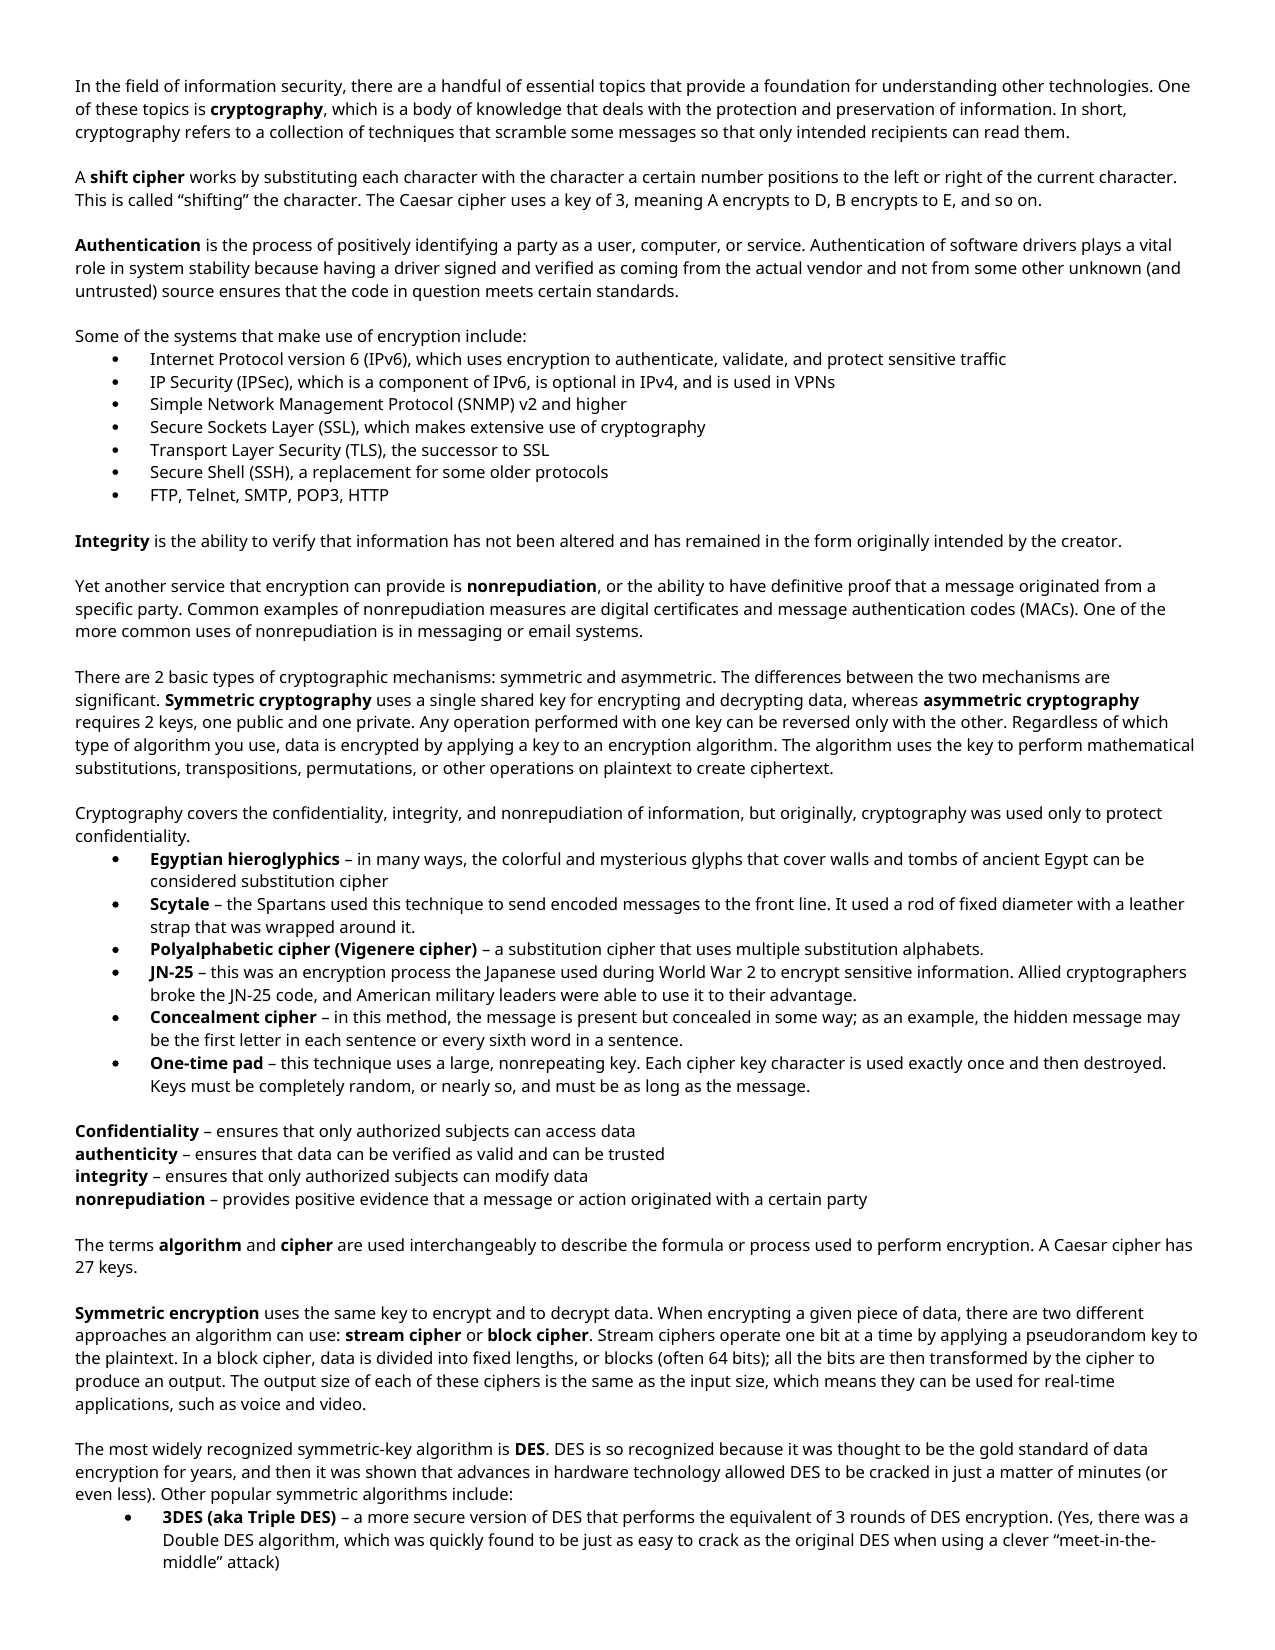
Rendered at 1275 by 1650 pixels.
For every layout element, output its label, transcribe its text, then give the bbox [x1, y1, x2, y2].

list Scytale – the Spartans used this technique to send encoded messages to the front line. It used a rod of fixed diameter with a leather strap that was wrapped around it. [112, 892, 1200, 938]
text The most widely recognized symmetric-key algorithm is DES. DES is so recognized because it was thought to be the gold standard of data encryption for years, and then it was shown that advances in hardware technology allowed DES to be cracked in just a matter of minutes (or even less). Other popular symmetric algorithms include: [75, 1437, 1200, 1506]
text There are 2 basic types of cryptographic mechanisms: symmetric and asymmetric. The differences between the two mechanisms are significant. Symmetric cryptography uses a single shared key for encrypting and decrypting data, whereas asymmetric cryptography requires 2 keys, one public and one private. Any operation performed with one key can be reversed only with the other. Regardless of which type of algorithm you use, data is encrypted by applying a key to an encryption algorithm. The algorithm uses the key to perform mathematical substitutions, transpositions, permutations, or other operations on plaintext to create ciphertext. [75, 665, 1200, 779]
list Concealment cipher – in this method, the message is present but concealed in some way; as an example, the hidden message may be the first letter in each sentence or every sixth word in a sentence. [112, 1006, 1200, 1051]
text Some of the systems that make use of encryption include: [75, 325, 1200, 347]
text Integrity is the ability to verify that information has not been altered and has remained in the form originally intended by the creator. [75, 529, 1200, 552]
list One-time pad – this technique uses a large, nonrepeating key. Each cipher key character is used exactly once and then destroyed. Keys must be completely random, or nearly so, and must be as long as the message. [112, 1051, 1200, 1097]
list Secure Shell (SSH), a replacement for some older protocols [112, 461, 1200, 484]
list 3DES (aka Triple DES) – a more secure version of DES that performs the equivalent of 3 rounds of DES encryption. (Yes, there was a Double DES algorithm, which was quickly found to be just as easy to crack as the original DES when using a clever “meet-in-the-middle” attack) [125, 1506, 1200, 1574]
list Secure Sockets Layer (SSL), which makes extensive use of cryptography [112, 416, 1200, 438]
text Authentication is the process of positively identifying a party as a user, computer, or service. Authentication of software drivers plays a vital role in system stability because having a driver signed and verified as coming from the actual vendor and not from some other unknown (and untrusted) source ensures that the code in question meets certain standards. [75, 234, 1200, 302]
list Internet Protocol version 6 (IPv6), which uses encryption to authenticate, validate, and protect sensitive traffic [112, 347, 1200, 370]
text A shift cipher works by substituting each character with the character a certain number positions to the left or right of the current character. This is called “shifting” the character. The Caesar cipher uses a key of 3, meaning A encrypts to D, B encrypts to E, and so on. [75, 166, 1200, 211]
text The terms algorithm and cipher are used interchangeably to describe the formula or process used to perform encryption. A Caesar cipher has 27 keys. [75, 1233, 1200, 1278]
list FTP, Telnet, SMTP, POP3, HTTP [112, 484, 1200, 506]
text nonrepudiation – provides positive evidence that a message or action originated with a certain party [75, 1188, 1200, 1210]
list Simple Network Management Protocol (SNMP) v2 and higher [112, 393, 1200, 416]
text Symmetric encryption uses the same key to encrypt and to decrypt data. When encrypting a given piece of data, there are two different approaches an algorithm can use: stream cipher or block cipher. Stream ciphers operate one bit at a time by applying a pseudorandom key to the plaintext. In a block cipher, data is divided into fixed lengths, or blocks (often 64 bits); all the bits are then transformed by the cipher to produce an output. The output size of each of these ciphers is the same as the input size, which means they can be used for real-time applications, such as voice and video. [75, 1301, 1200, 1415]
list Transport Layer Security (TLS), the successor to SSL [112, 438, 1200, 461]
text Cryptography covers the confidentiality, integrity, and nonrepudiation of information, but originally, cryptography was used only to protect confidentiality. [75, 802, 1200, 847]
list Polyalphabetic cipher (Vigenere cipher) – a substitution cipher that uses multiple substitution alphabets. [112, 938, 1200, 961]
text integrity – ensures that only authorized subjects can modify data [75, 1165, 1200, 1188]
text Yet another service that encryption can provide is nonrepudiation, or the ability to have definitive proof that a message originated from a specific party. Common examples of nonrepudiation measures are digital certificates and message authentication codes (MACs). One of the more common uses of nonrepudiation is in messaging or email systems. [75, 574, 1200, 643]
list IP Security (IPSec), which is a component of IPv6, is optional in IPv4, and is used in VPNs [112, 370, 1200, 393]
text authenticity – ensures that data can be verified as valid and can be trusted [75, 1142, 1200, 1165]
list JN-25 – this was an encryption process the Japanese used during World War 2 to encrypt sensitive information. Allied cryptographers broke the JN-25 code, and American military leaders were able to use it to their advantage. [112, 961, 1200, 1006]
text Confidentiality – ensures that only authorized subjects can access data [75, 1119, 1200, 1142]
list Egyptian hieroglyphics – in many ways, the colorful and mysterious glyphs that cover walls and tombs of ancient Egypt can be considered substitution cipher [112, 847, 1200, 892]
text In the field of information security, there are a handful of essential topics that provide a foundation for understanding other technologies. One of these topics is cryptography, which is a body of knowledge that deals with the protection and preservation of information. In short, cryptography refers to a collection of techniques that scramble some messages so that only intended recipients can read them. [75, 75, 1200, 143]
